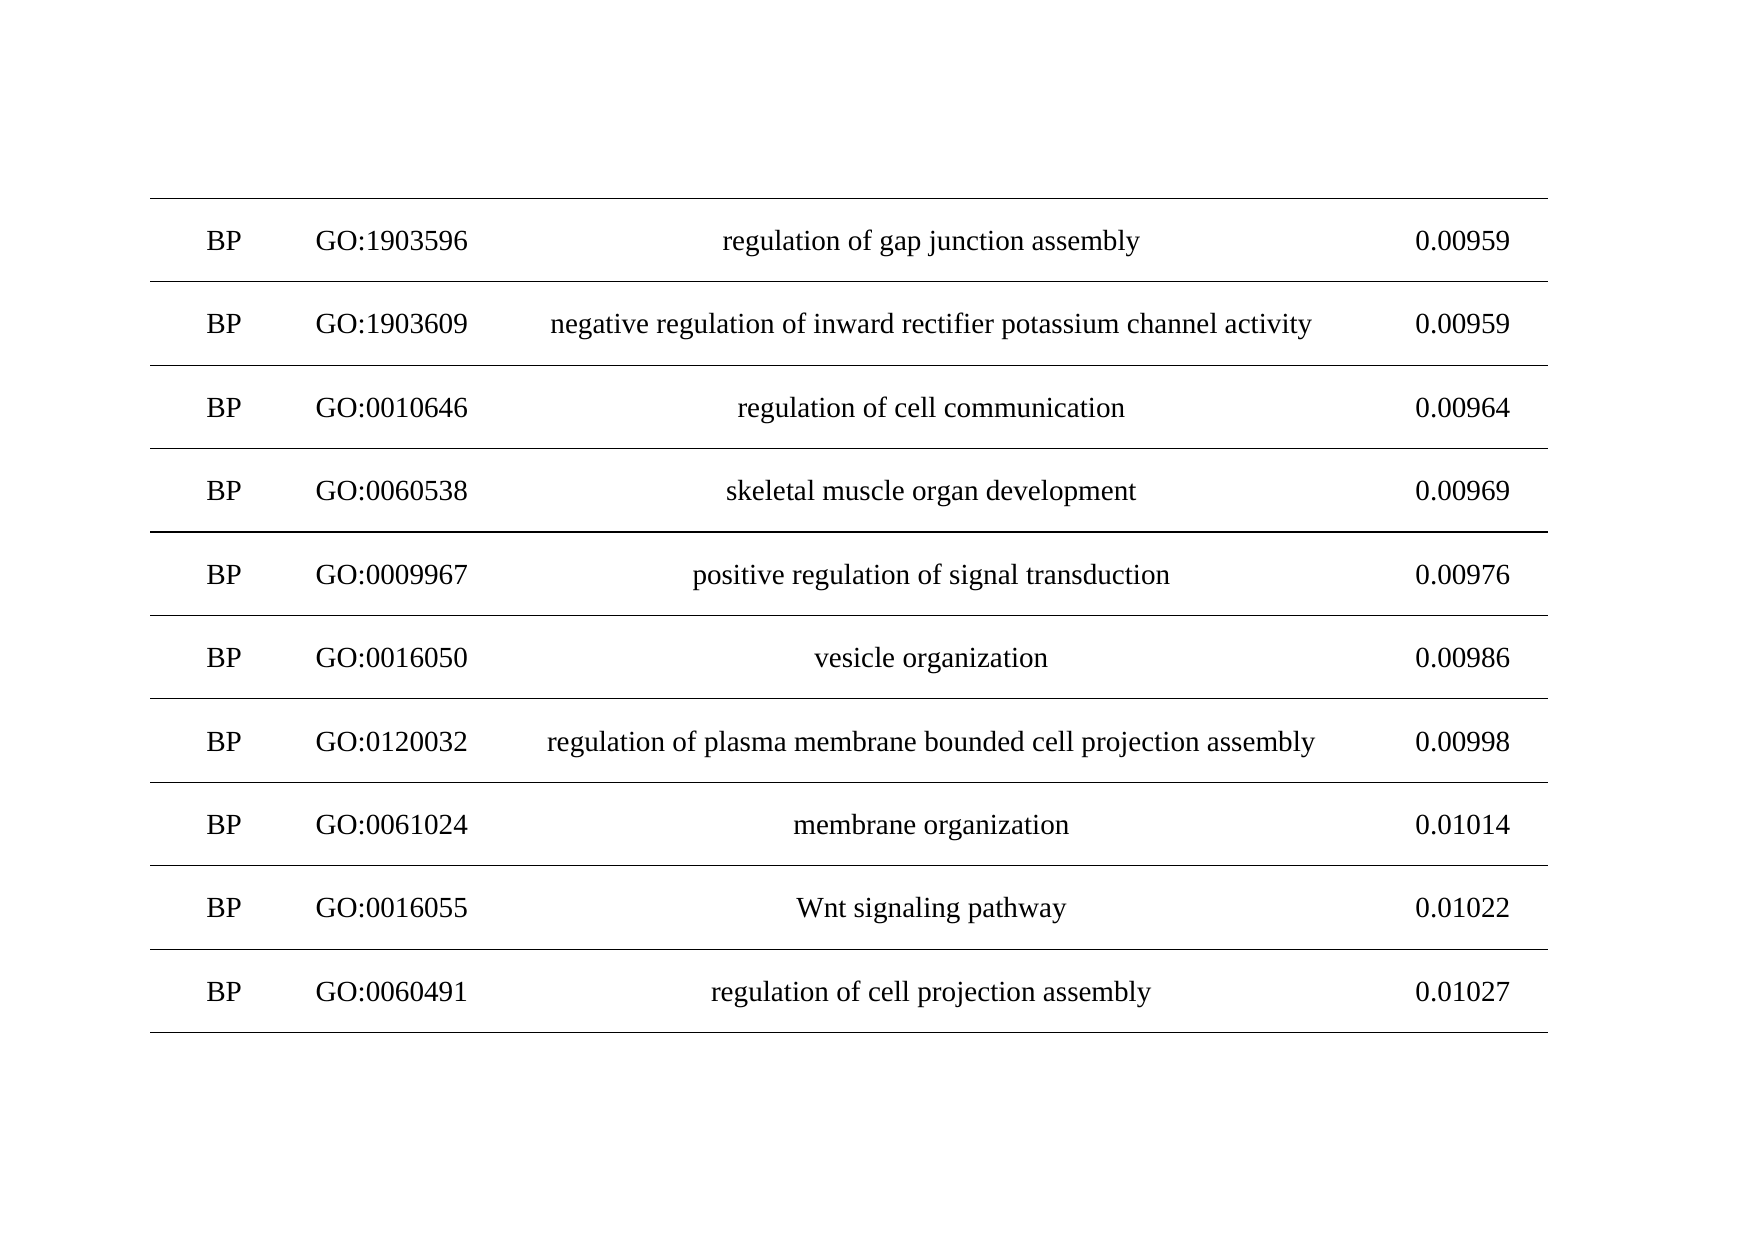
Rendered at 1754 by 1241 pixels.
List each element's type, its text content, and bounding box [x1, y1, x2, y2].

table_cell GO:0060538 [298, 449, 485, 531]
table_cell BP [150, 699, 298, 782]
table_cell membrane organization [485, 783, 1377, 865]
table_cell 0.00969 [1377, 449, 1548, 531]
table_cell GO:0016055 [298, 866, 485, 948]
table_cell GO:1903596 [298, 199, 485, 281]
table_cell GO:0016050 [298, 616, 485, 698]
table_cell negative regulation of inward rectifier potassium channel activity [485, 282, 1377, 364]
table_cell regulation of gap junction assembly [485, 199, 1377, 281]
table_cell BP [150, 449, 298, 531]
table_cell GO:0010646 [298, 366, 485, 448]
table_cell 0.00964 [1377, 366, 1548, 448]
table_cell GO:0061024 [298, 783, 485, 865]
table_cell vesicle organization [485, 616, 1377, 698]
table_cell regulation of cell projection assembly [485, 950, 1377, 1032]
table_cell BP [150, 866, 298, 948]
table_cell 0.00959 [1377, 199, 1548, 281]
table_cell 0.01027 [1377, 950, 1548, 1032]
table_cell GO:1903609 [298, 282, 485, 364]
table_cell skeletal muscle organ development [485, 449, 1377, 531]
table_cell 0.01022 [1377, 866, 1548, 948]
table_cell 0.01014 [1377, 783, 1548, 865]
table_cell GO:0009967 [298, 533, 485, 615]
table_cell GO:0120032 [298, 699, 485, 782]
table_cell BP [150, 282, 298, 364]
table_cell Wnt signaling pathway [485, 866, 1377, 948]
table_cell positive regulation of signal transduction [485, 533, 1377, 615]
table_cell regulation of plasma membrane bounded cell projection assembly [485, 699, 1377, 782]
table_cell BP [150, 783, 298, 865]
table_cell GO:0060491 [298, 950, 485, 1032]
table_cell 0.00986 [1377, 616, 1548, 698]
table_cell BP [150, 366, 298, 448]
table_cell BP [150, 950, 298, 1032]
table_cell 0.00959 [1377, 282, 1548, 364]
table_cell regulation of cell communication [485, 366, 1377, 448]
table_cell 0.00976 [1377, 533, 1548, 615]
table_cell BP [150, 616, 298, 698]
table_cell BP [150, 533, 298, 615]
table_cell BP [150, 199, 298, 281]
table_cell 0.00998 [1377, 699, 1548, 782]
